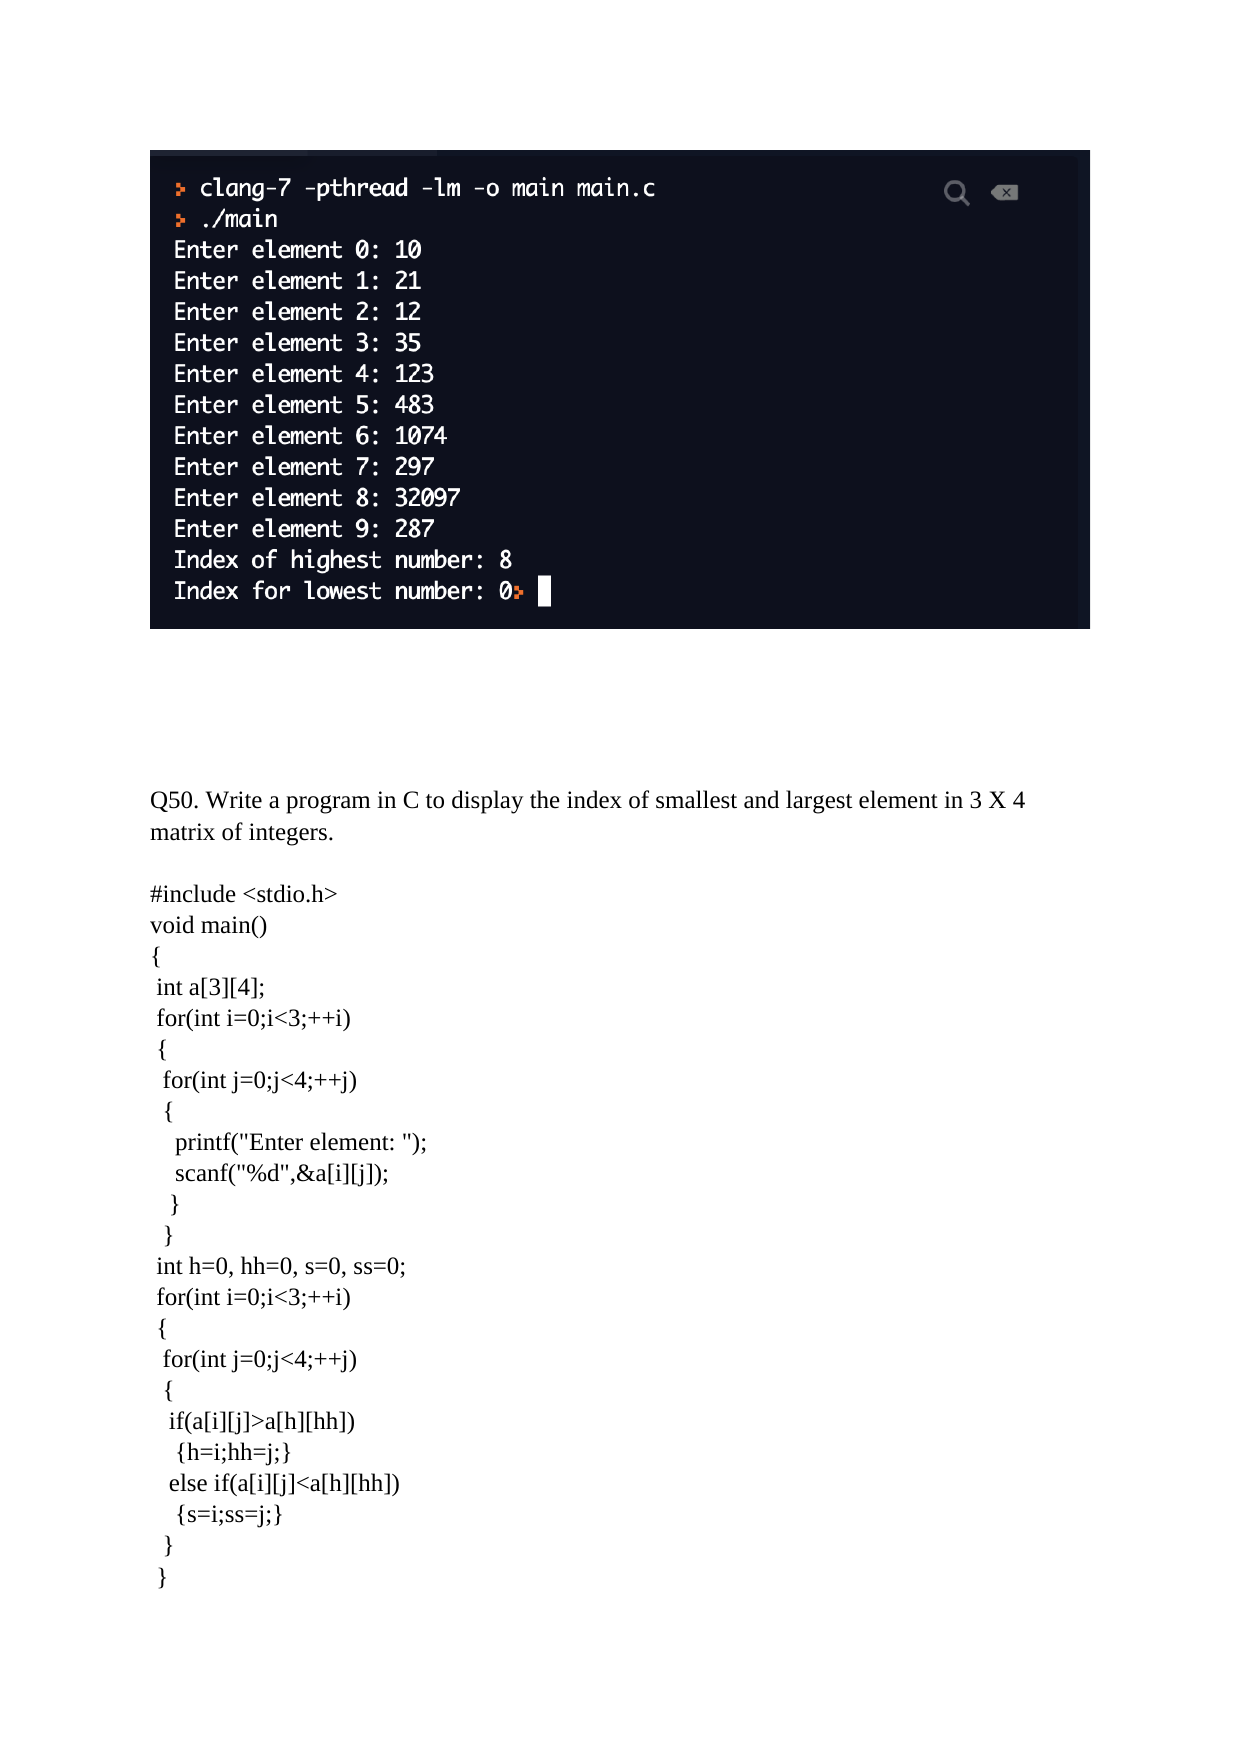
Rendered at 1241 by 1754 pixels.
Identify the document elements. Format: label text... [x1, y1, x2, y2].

text #include <stdio.h> [150, 879, 1090, 907]
text } [150, 1220, 1090, 1249]
text for(int j=0;j<4;++j) [150, 1065, 1090, 1094]
text { [150, 1096, 1090, 1125]
text } [150, 1562, 1090, 1590]
text else if(a[i][j]<a[h][hh]) [150, 1468, 1090, 1497]
text } [150, 1189, 1090, 1218]
picture [150, 150, 1091, 629]
text {h=i;hh=j;} [150, 1437, 1090, 1466]
text for(int i=0;i<3;++i) [150, 1282, 1090, 1311]
text int a[3][4]; [150, 972, 1090, 1001]
text { [150, 1375, 1090, 1404]
text int h=0, hh=0, s=0, ss=0; [150, 1251, 1090, 1280]
text printf("Enter element: "); [150, 1127, 1090, 1156]
text Q50. Write a program in C to display the index of smallest and largest element in 3 X 4 matrix of integers. [150, 786, 1090, 845]
text for(int i=0;i<3;++i) [150, 1003, 1090, 1032]
text if(a[i][j]>a[h][hh]) [150, 1406, 1090, 1435]
text for(int j=0;j<4;++j) [150, 1344, 1090, 1373]
text {s=i;ss=j;} [150, 1499, 1090, 1528]
text { [150, 1034, 1090, 1063]
text { [150, 941, 1090, 969]
text scanf("%d",&a[i][j]); [150, 1158, 1090, 1187]
text } [150, 1531, 1090, 1559]
text void main() [150, 910, 1090, 938]
text { [150, 1313, 1090, 1342]
